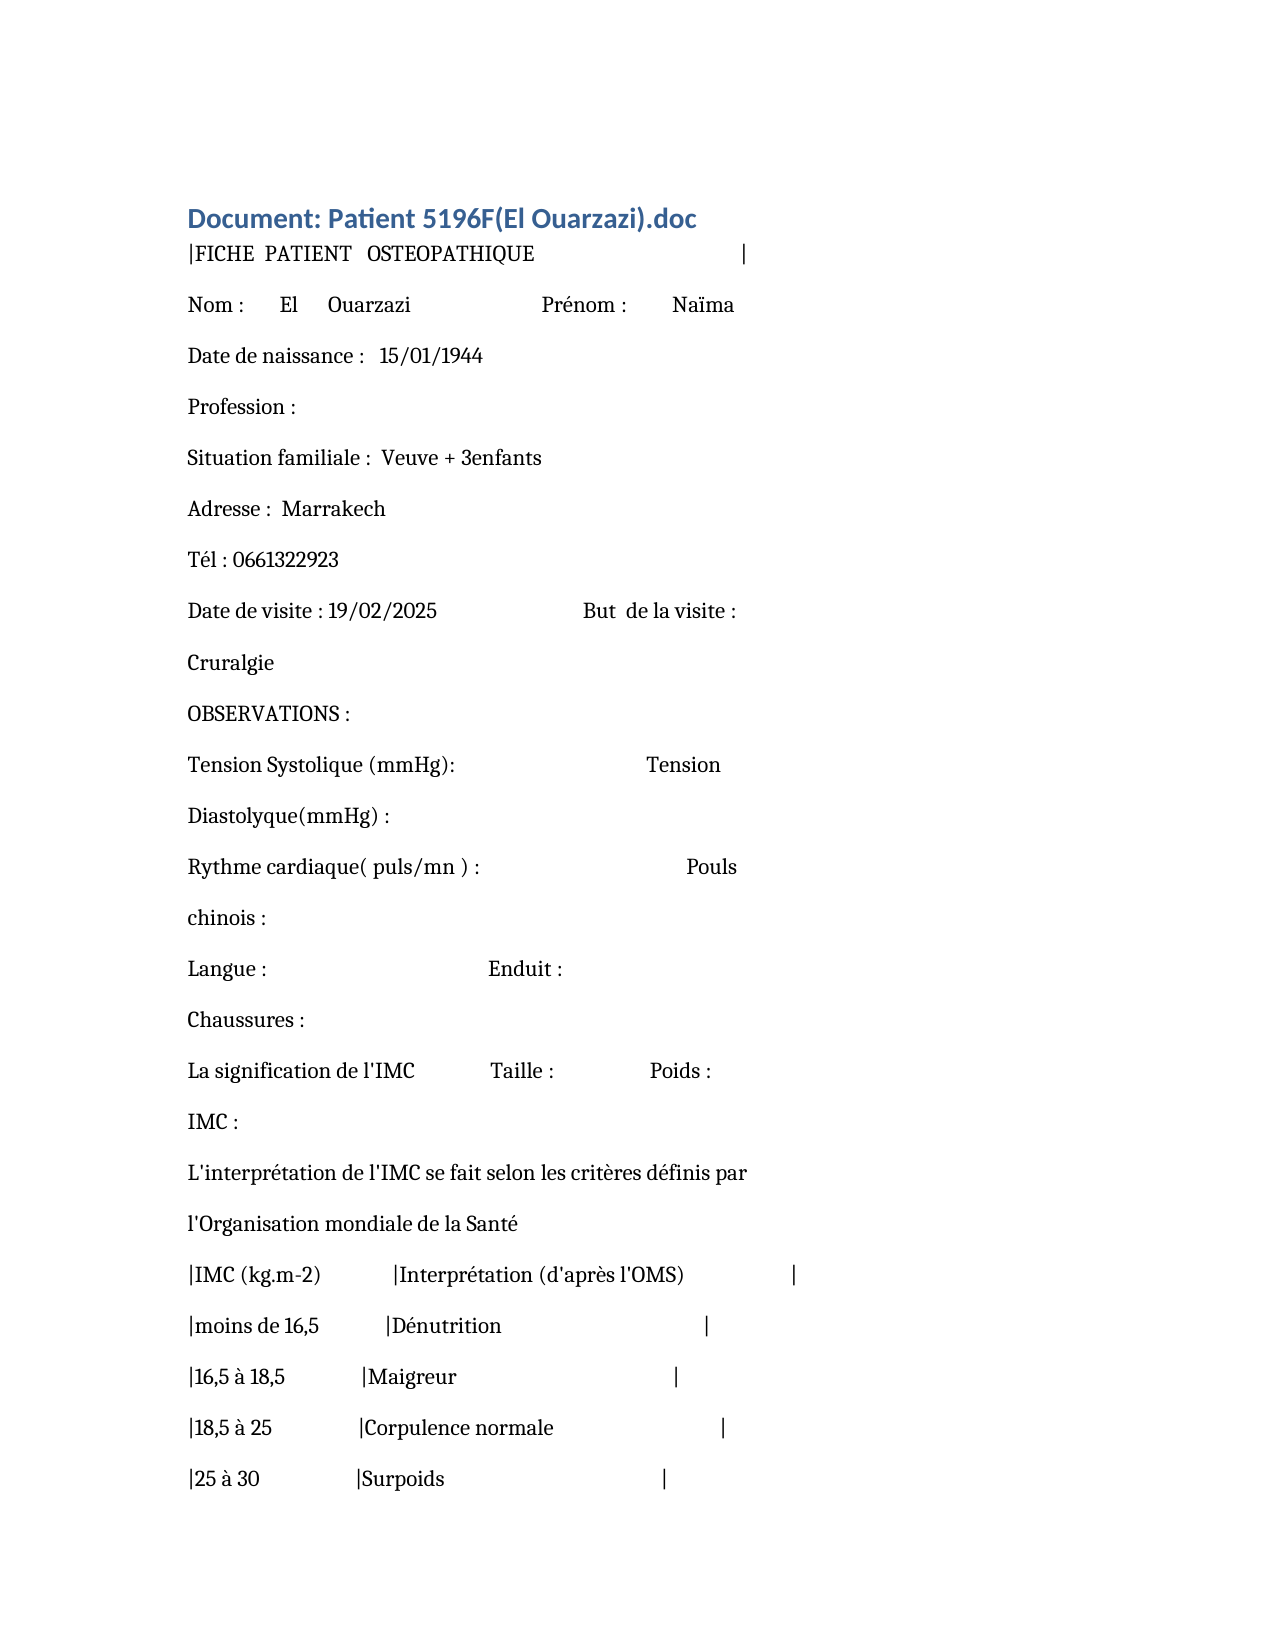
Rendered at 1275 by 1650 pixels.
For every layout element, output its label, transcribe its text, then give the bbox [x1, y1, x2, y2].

text Diastolyque(mmHg) : [187, 802, 1087, 829]
text Adresse : Marrakech [187, 496, 1087, 522]
text Profession : [187, 394, 1087, 420]
text chinois : [187, 904, 1087, 931]
text OBSERVATIONS : [187, 700, 1087, 727]
text Langue : Enduit : [187, 956, 1087, 982]
text l'Organisation mondiale de la Santé [187, 1211, 1087, 1237]
text |moins de 16,5 |Dénutrition | [187, 1313, 1087, 1339]
text IMC : [187, 1109, 1087, 1135]
text |IMC (kg.m-2) |Interprétation (d'après l'OMS) | [187, 1262, 1087, 1288]
text |16,5 à 18,5 |Maigreur | [187, 1364, 1087, 1390]
text Date de visite : 19/02/2025 But de la visite : [187, 598, 1087, 624]
text Date de naissance : 15/01/1944 [187, 343, 1087, 369]
text |18,5 à 25 |Corpulence normale | [187, 1415, 1087, 1441]
text Nom : El Ouarzazi Prénom : Naïma [187, 292, 1087, 318]
text Tél : 0661322923 [187, 547, 1087, 573]
text Rythme cardiaque( puls/mn ) : Pouls [187, 853, 1087, 880]
text Chaussures : [187, 1007, 1087, 1033]
text Cruralgie [187, 649, 1087, 676]
text |25 à 30 |Surpoids | [187, 1466, 1087, 1492]
subtitle Document: Patient 5196F(El Ouarzazi).doc [187, 200, 1087, 236]
text La signification de l'IMC Taille : Poids : [187, 1058, 1087, 1084]
text L'interprétation de l'IMC se fait selon les critères définis par [187, 1160, 1087, 1186]
text Tension Systolique (mmHg): Tension [187, 751, 1087, 778]
text |FICHE PATIENT OSTEOPATHIQUE | [187, 241, 1087, 267]
text Situation familiale : Veuve + 3enfants [187, 445, 1087, 471]
